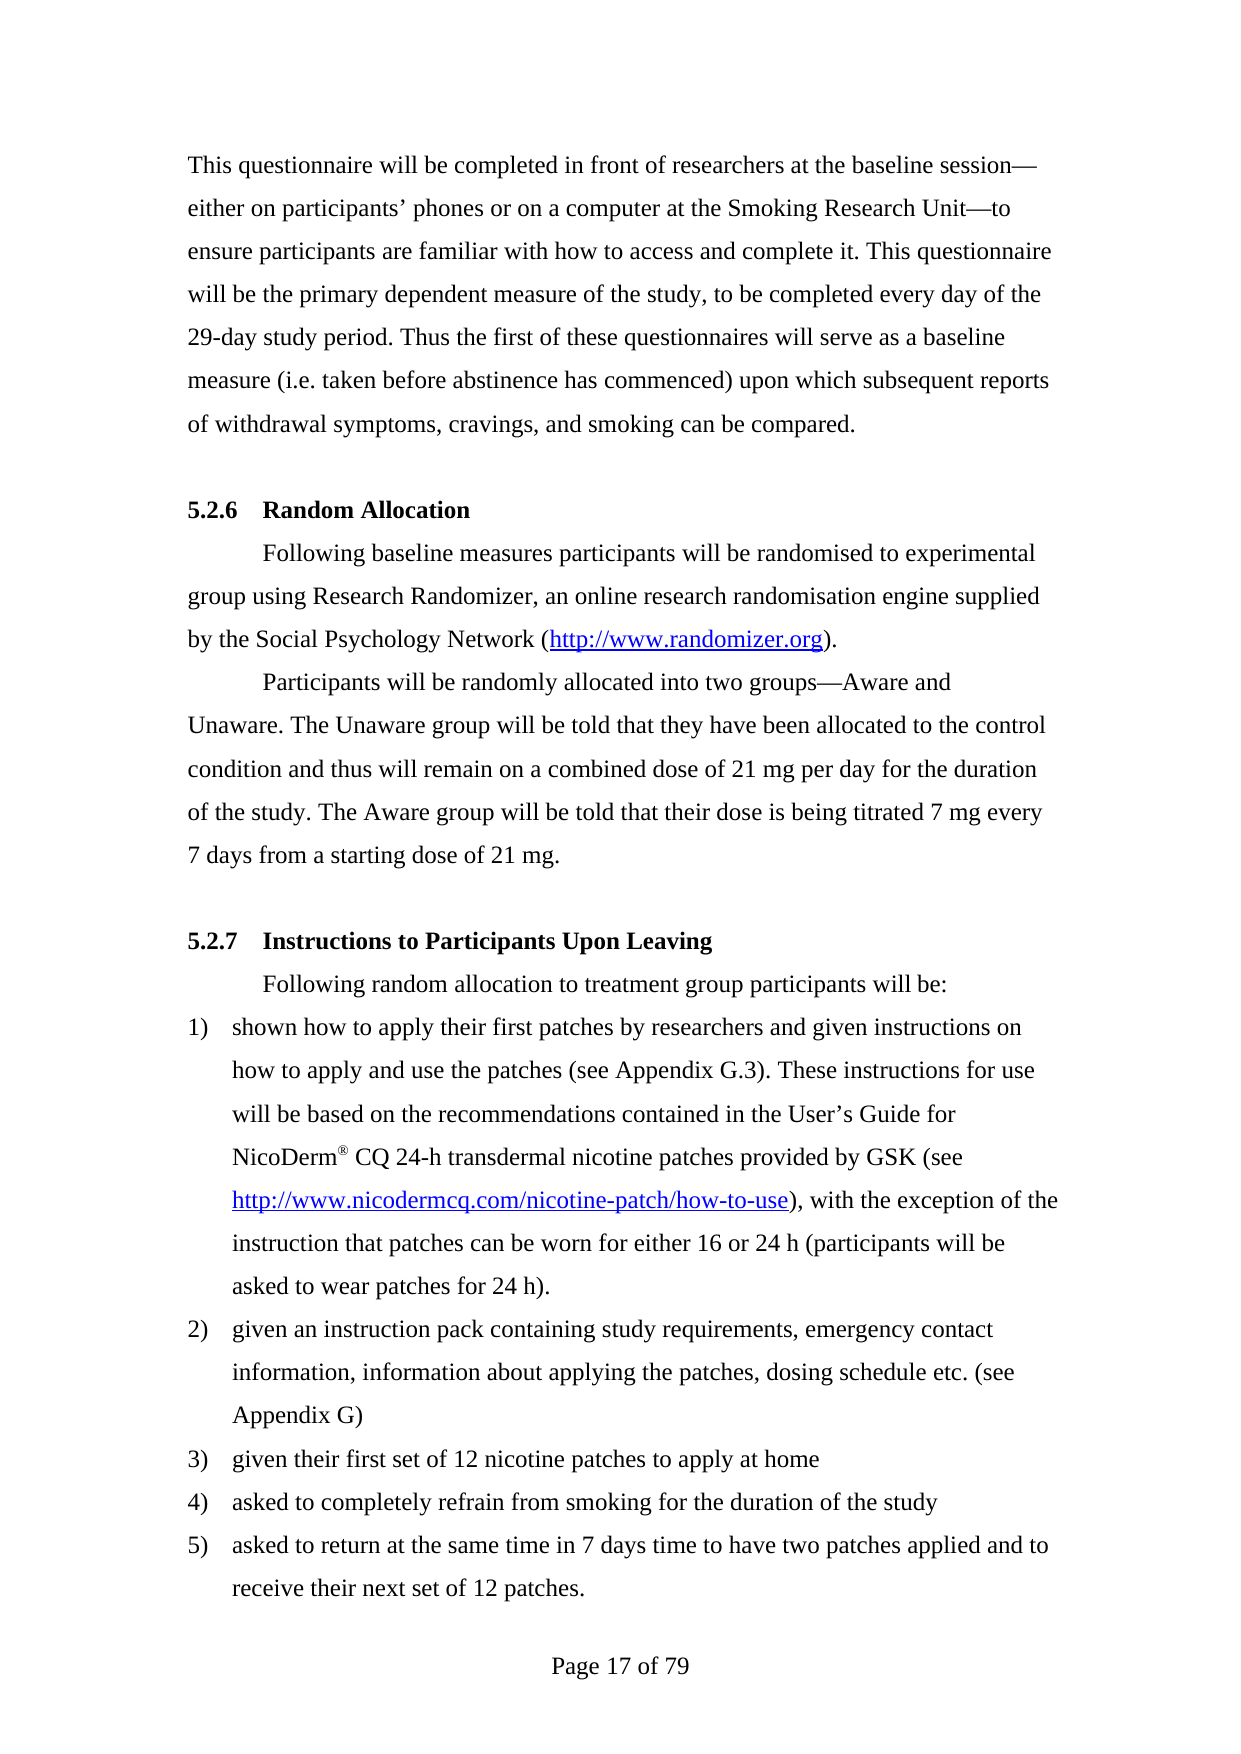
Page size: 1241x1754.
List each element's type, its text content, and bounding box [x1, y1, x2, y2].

list given their first set of 12 nicotine patches to apply at home [187, 1444, 1053, 1472]
text 5.2.7 Instructions to Participants Upon Leaving [187, 926, 1053, 955]
text Following random allocation to treatment group participants will be: [187, 969, 1053, 998]
text 5.2.6 Random Allocation [187, 495, 1053, 524]
text Participants will be randomly allocated into two groups—Aware and Unaware. The Unaware group will be told that they have been allocated to the control condition and thus will remain on a combined dose of 21 mg per day for the duration of the study. The Aware group will be told that their dose is being titrated 7 mg every 7 days from a starting dose of 21 mg. [187, 667, 1053, 869]
list asked to completely refrain from smoking for the duration of the study [187, 1487, 1053, 1516]
text Following baseline measures participants will be randomised to experimental group using Research Randomizer, an online research randomisation engine supplied by the Social Psychology Network (http://www.randomizer.org). [187, 538, 1053, 653]
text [187, 150, 1053, 437]
list given an instruction pack containing study requirements, emergency contact information, information about applying the patches, dosing schedule etc. (see Appendix G) [187, 1314, 1053, 1429]
list shown how to apply their first patches by researchers and given instructions on how to apply and use the patches (see Appendix G.3). These instructions for use will be based on the recommendations contained in the User’s Guide for NicoDerm® CQ 24-h transdermal nicotine patches provided by GSK (see http://www.nicodermcq.com/nicotine-patch/how-to-use), with the exception of the instruction that patches can be worn for either 16 or 24 h (participants will be asked to wear patches for 24 h). [187, 1012, 1059, 1300]
list asked to return at the same time in 7 days time to have two patches applied and to receive their next set of 12 patches. [187, 1530, 1053, 1602]
